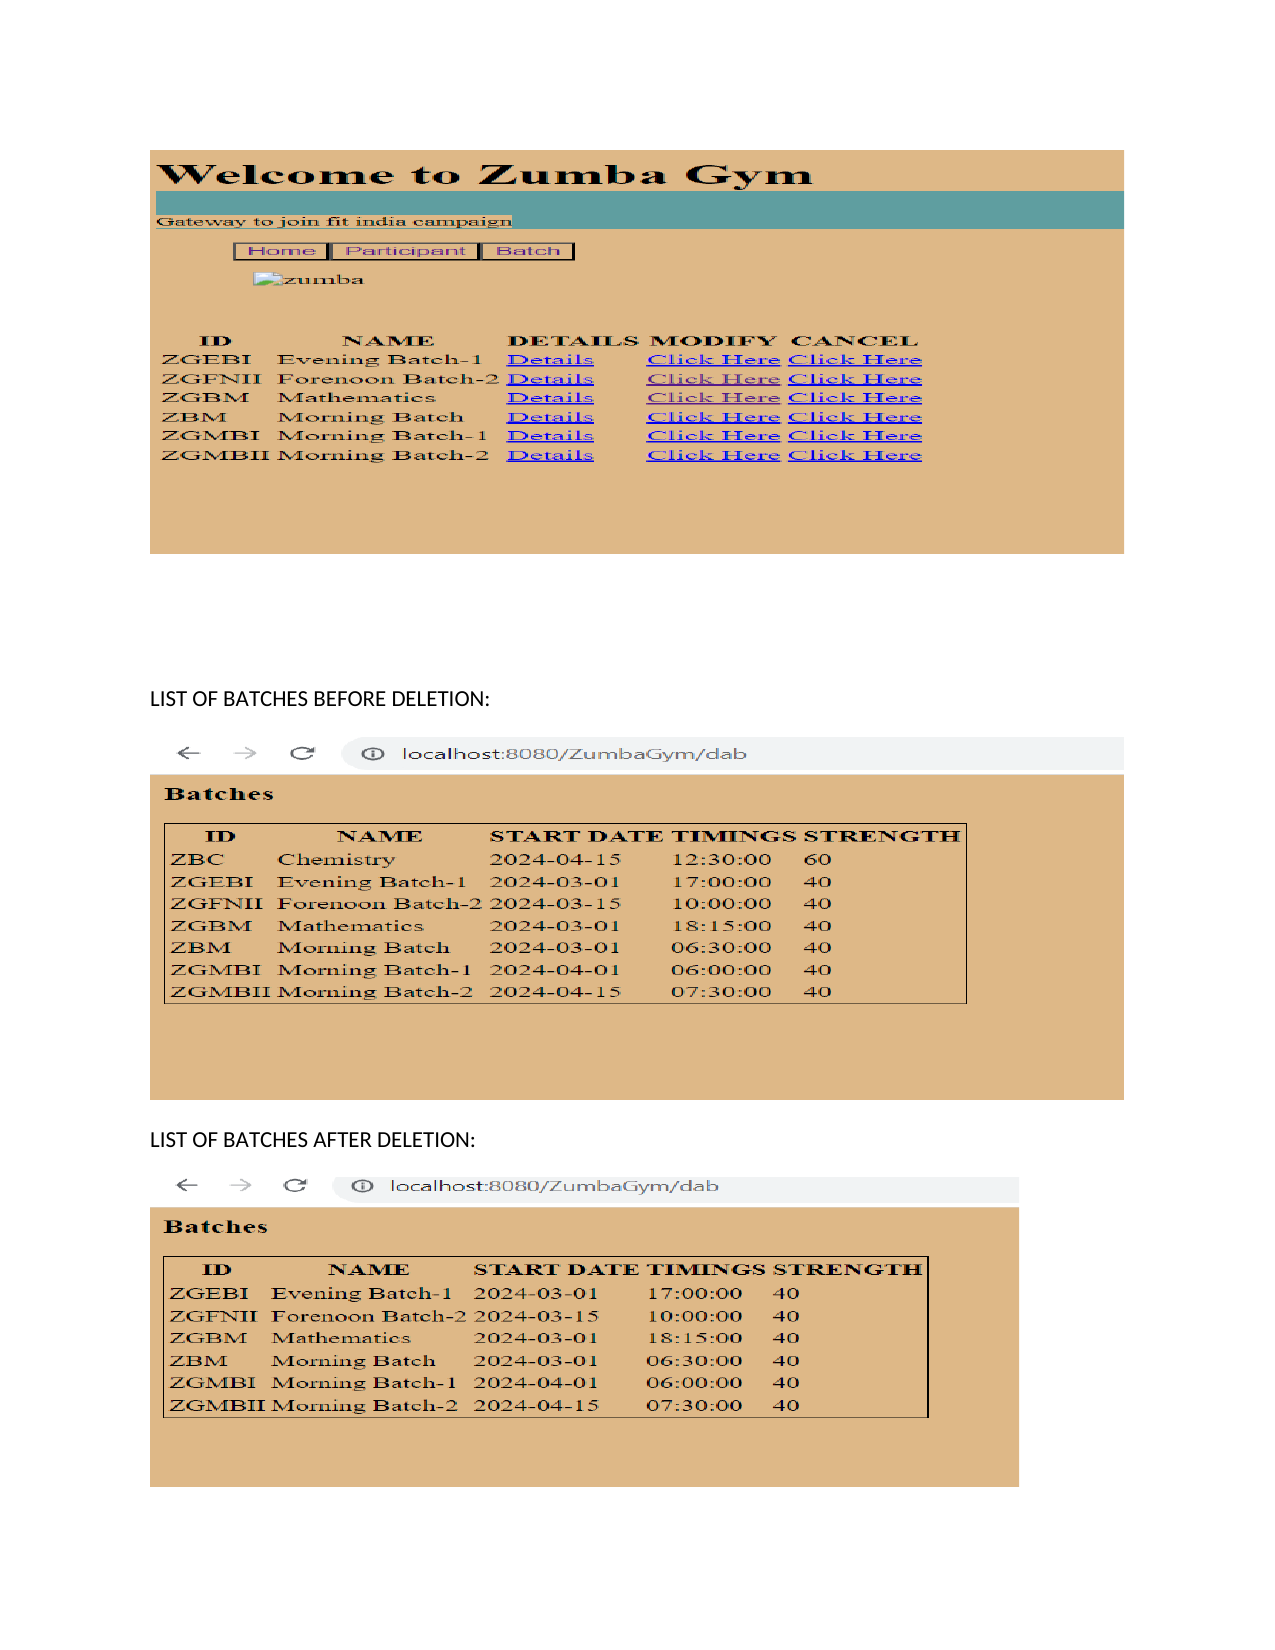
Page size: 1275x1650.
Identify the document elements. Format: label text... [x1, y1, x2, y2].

picture [150, 1177, 1020, 1487]
text LIST OF BATCHES AFTER DELETION: [150, 1125, 1125, 1153]
text LIST OF BATCHES BEFORE DELETION: [150, 684, 1125, 712]
picture [150, 737, 1124, 1100]
picture [150, 150, 1125, 554]
